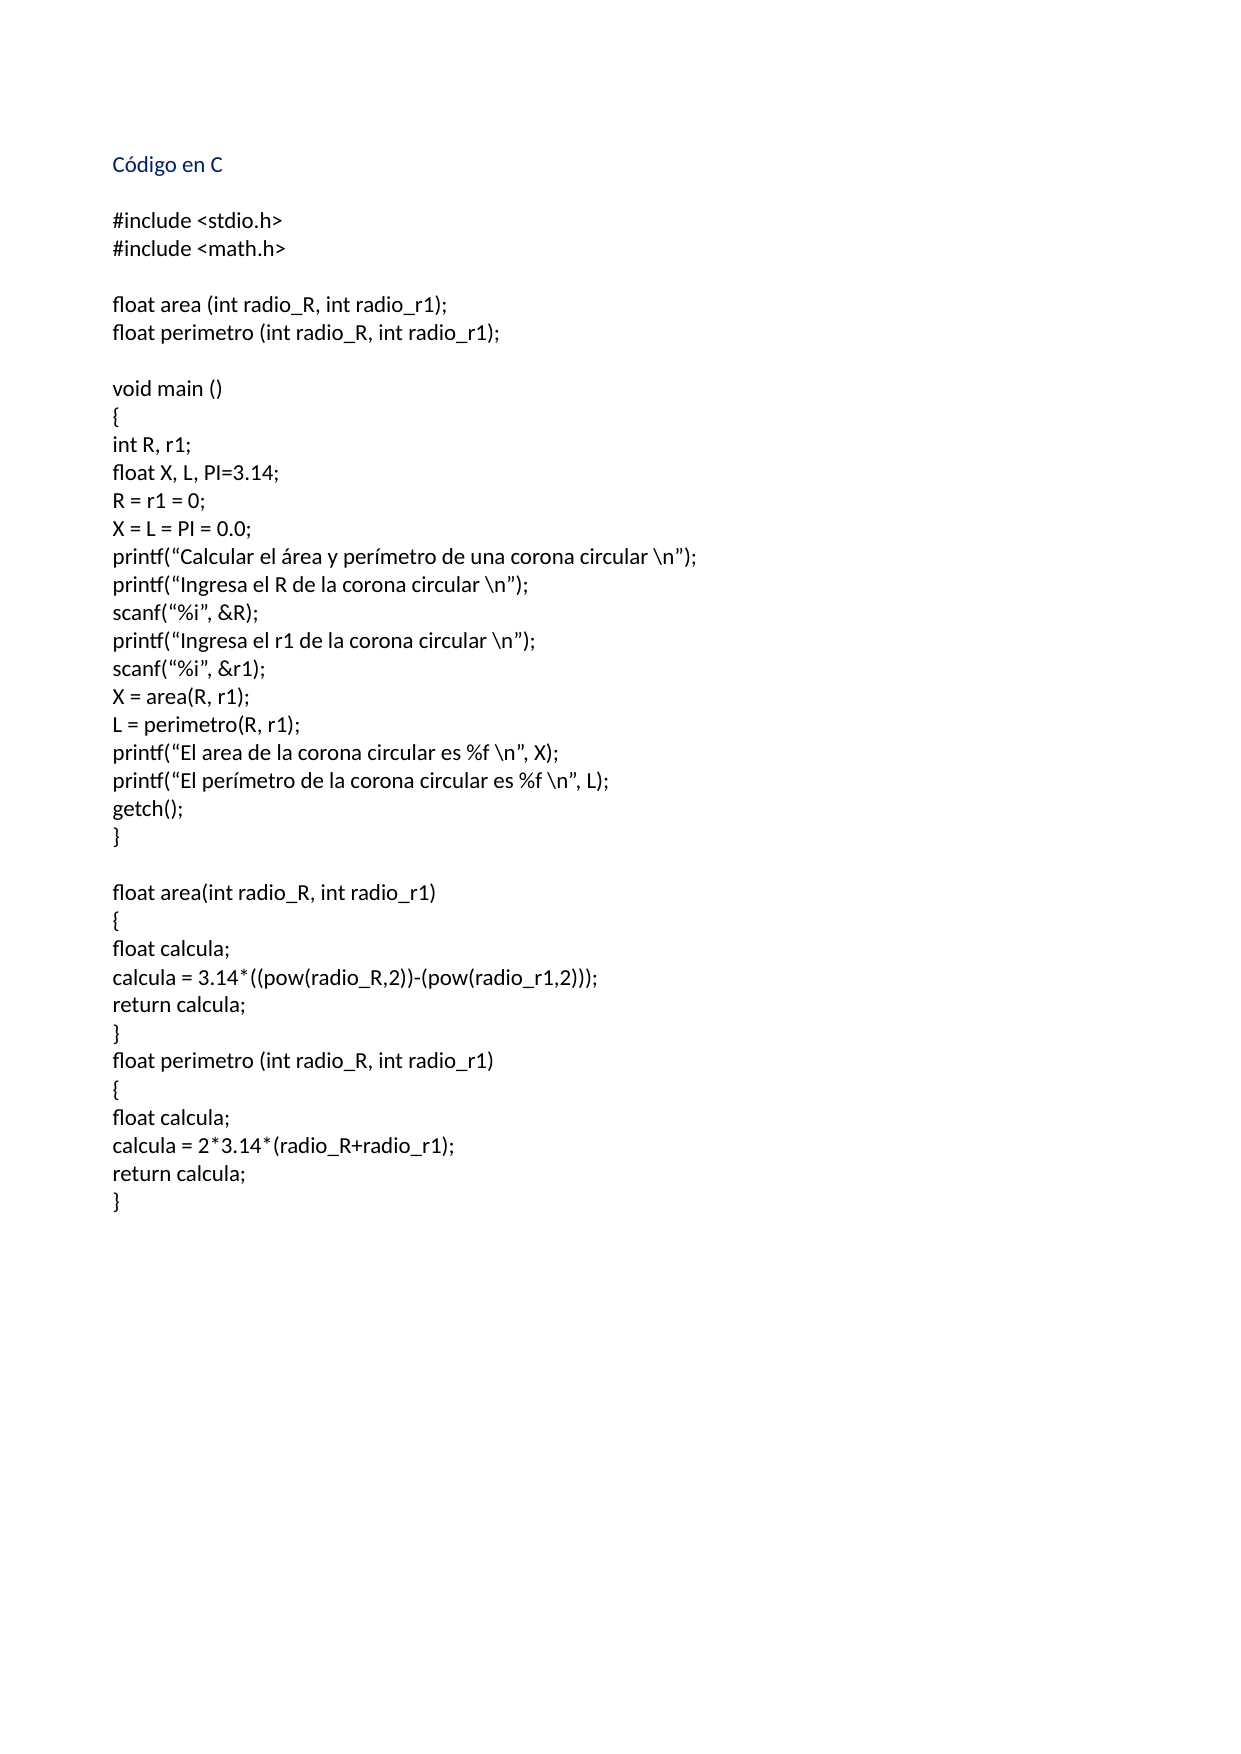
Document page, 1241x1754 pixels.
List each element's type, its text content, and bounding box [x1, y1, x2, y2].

text } [112, 1187, 1128, 1215]
text } [112, 1019, 1128, 1047]
text calcula = 3.14*((pow(radio_R,2))-(pow(radio_r1,2))); [112, 963, 1128, 991]
text #include <math.h> [112, 234, 1128, 262]
text { [112, 402, 1128, 430]
text X = area(R, r1); [112, 682, 1128, 710]
text printf(“El area de la corona circular es %f \n”, X); [112, 738, 1128, 766]
text calcula = 2*3.14*(radio_R+radio_r1); [112, 1131, 1128, 1159]
text scanf(“%i”, &r1); [112, 654, 1128, 682]
text scanf(“%i”, &R); [112, 598, 1128, 626]
text printf(“Calcular el área y perímetro de una corona circular \n”); [112, 542, 1128, 570]
text printf(“El perímetro de la corona circular es %f \n”, L); [112, 766, 1128, 794]
text R = r1 = 0; [112, 486, 1128, 514]
text return calcula; [112, 1159, 1128, 1187]
text float area(int radio_R, int radio_r1) [112, 878, 1128, 907]
text float calcula; [112, 934, 1128, 963]
text float perimetro (int radio_R, int radio_r1); [112, 318, 1128, 346]
text #include <stdio.h> [112, 206, 1128, 234]
text L = perimetro(R, r1); [112, 710, 1128, 738]
text float X, L, PI=3.14; [112, 458, 1128, 486]
text float perimetro (int radio_R, int radio_r1) [112, 1047, 1128, 1075]
text return calcula; [112, 991, 1128, 1019]
text void main () [112, 374, 1128, 402]
text { [112, 1075, 1128, 1103]
text } [112, 822, 1128, 851]
text { [112, 907, 1128, 934]
text X = L = PI = 0.0; [112, 514, 1128, 542]
text printf(“Ingresa el R de la corona circular \n”); [112, 570, 1128, 598]
text Código en C [112, 150, 1128, 178]
text int R, r1; [112, 430, 1128, 458]
text printf(“Ingresa el r1 de la corona circular \n”); [112, 626, 1128, 654]
text float calcula; [112, 1103, 1128, 1131]
text getch(); [112, 794, 1128, 822]
text float area (int radio_R, int radio_r1); [112, 290, 1128, 318]
